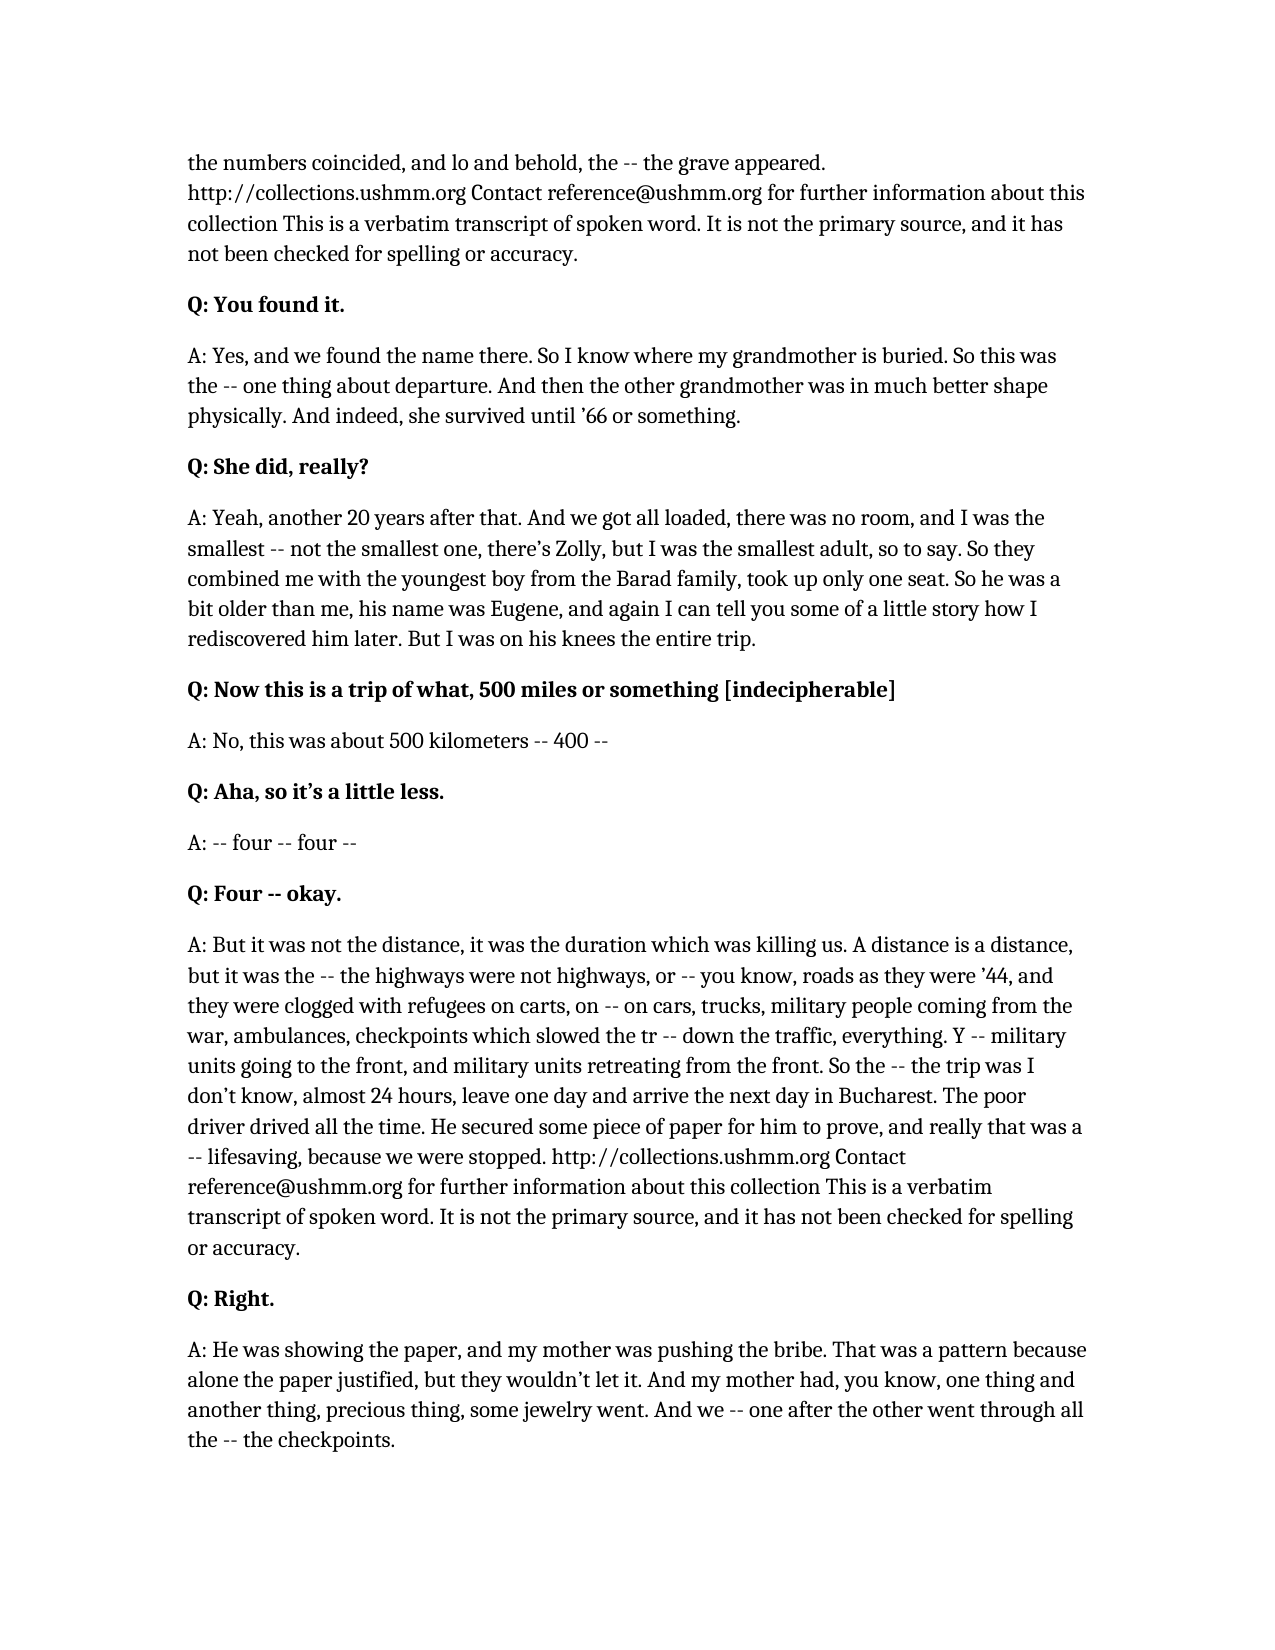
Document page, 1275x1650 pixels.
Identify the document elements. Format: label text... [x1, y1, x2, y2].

text Q: You found it. [187, 292, 1087, 318]
text A: He was showing the paper, and my mother was pushing the bribe. That was a pattern because alone the paper justified, but they wouldn’t let it. And my mother had, you know, one thing and another thing, precious thing, some jewelry went. And we -- one after the other went through all the -- the checkpoints. [187, 1336, 1087, 1453]
text A: Yeah, another 20 years after that. And we got all loaded, there was no room, and I was the smallest -- not the smallest one, there’s Zolly, but I was the smallest adult, so to say. So they combined me with the youngest boy from the Barad family, took up only one seat. So he was a bit older than me, his name was Eugene, and again I can tell you some of a little story how I rediscovered him later. But I was on his knees the entire trip. [187, 505, 1087, 652]
text Q: She did, really? [187, 454, 1087, 481]
text Q: Aha, so it’s a little less. [187, 779, 1087, 806]
text Q: Now this is a trip of what, 500 miles or something [indecipherable] [187, 677, 1087, 703]
text Q: Four -- okay. [187, 881, 1087, 908]
text A: Yes, and we found the name there. So I know where my grandmother is buried. So this was the -- one thing about departure. And then the other grandmother was in much better shape physically. And indeed, she survived until ’66 or something. [187, 343, 1087, 429]
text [187, 150, 1087, 267]
text A: -- four -- four -- [187, 830, 1087, 857]
text A: No, this was about 500 kilometers -- 400 -- [187, 728, 1087, 754]
text Q: Right. [187, 1285, 1087, 1312]
text A: But it was not the distance, it was the duration which was killing us. A distance is a distance, but it was the -- the highways were not highways, or -- you know, roads as they were ’44, and they were clogged with refugees on carts, on -- on cars, trucks, military people coming from the war, ambulances, checkpoints which slowed the tr -- down the traffic, everything. Y -- military units going to the front, and military units retreating from the front. So the -- the trip was I don’t know, almost 24 hours, leave one day and arrive the next day in Bucharest. The poor driver drived all the time. He secured some piece of paper for him to prove, and really that was a -- lifesaving, because we were stopped. http://collections.ushmm.org Contact reference@ushmm.org for further information about this collection This is a verbatim transcript of spoken word. It is not the primary source, and it has not been checked for spelling or accuracy. [187, 932, 1087, 1261]
